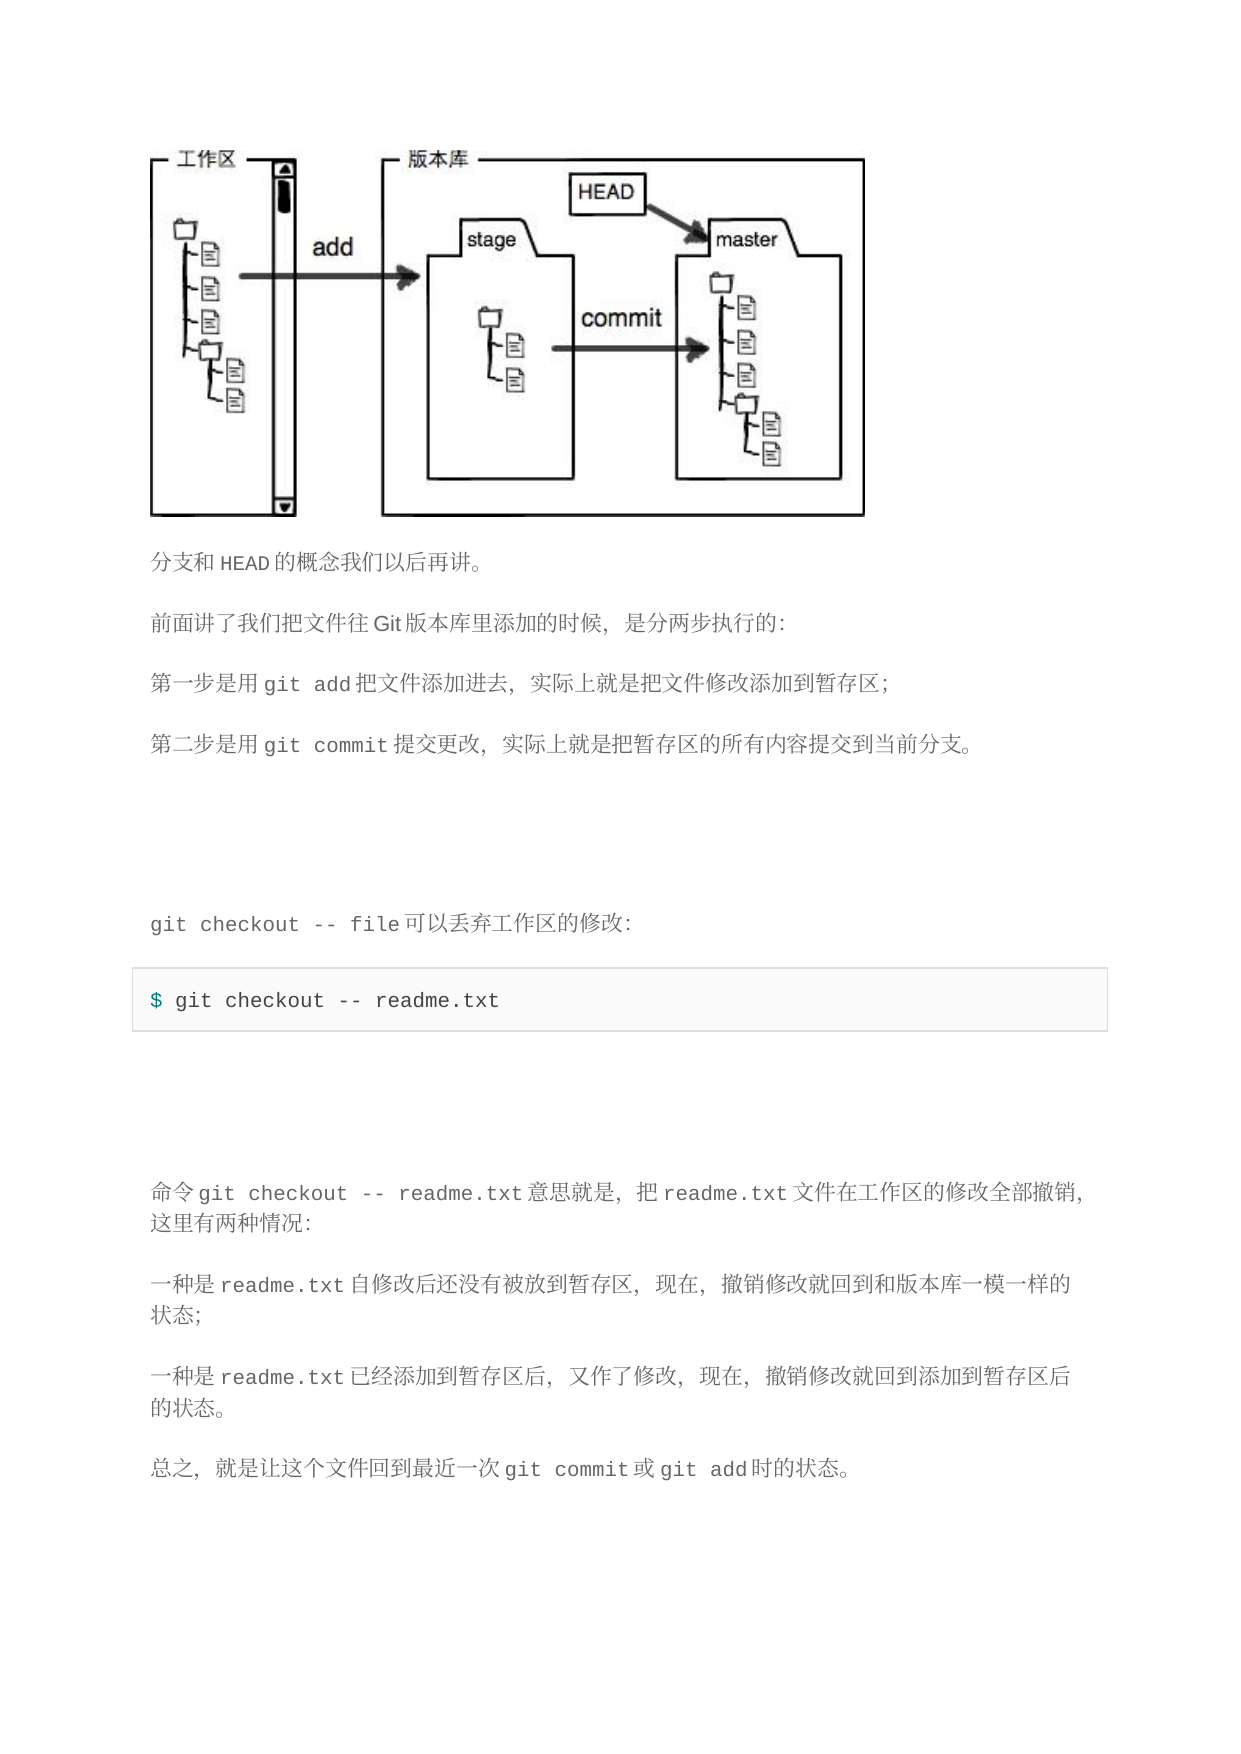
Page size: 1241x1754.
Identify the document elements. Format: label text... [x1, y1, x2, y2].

text 前面讲了我们把文件往Git版本库里添加的时候，是分两步执行的： [150, 606, 1090, 637]
text 一种是readme.txt已经添加到暂存区后，又作了修改，现在，撤销修改就回到添加到暂存区后的状态。 [150, 1359, 1090, 1422]
text 第一步是用git add把文件添加进去，实际上就是把文件修改添加到暂存区； [150, 667, 1090, 698]
text 一种是readme.txt自修改后还没有被放到暂存区，现在，撤销修改就回到和版本库一模一样的状态； [150, 1267, 1090, 1330]
text 分支和HEAD的概念我们以后再讲。 [150, 545, 1090, 577]
text $ git checkout -- readme.txt [133, 969, 1107, 1030]
text 总之，就是让这个文件回到最近一次git commit或git add时的状态。 [150, 1451, 1090, 1483]
picture [150, 150, 865, 517]
text 第二步是用git commit提交更改，实际上就是把暂存区的所有内容提交到当前分支。 [150, 727, 1090, 759]
text git checkout -- file可以丢弃工作区的修改： [150, 906, 1090, 938]
text 命令git checkout -- readme.txt意思就是，把readme.txt文件在工作区的修改全部撤销，这里有两种情况： [150, 1175, 1090, 1238]
